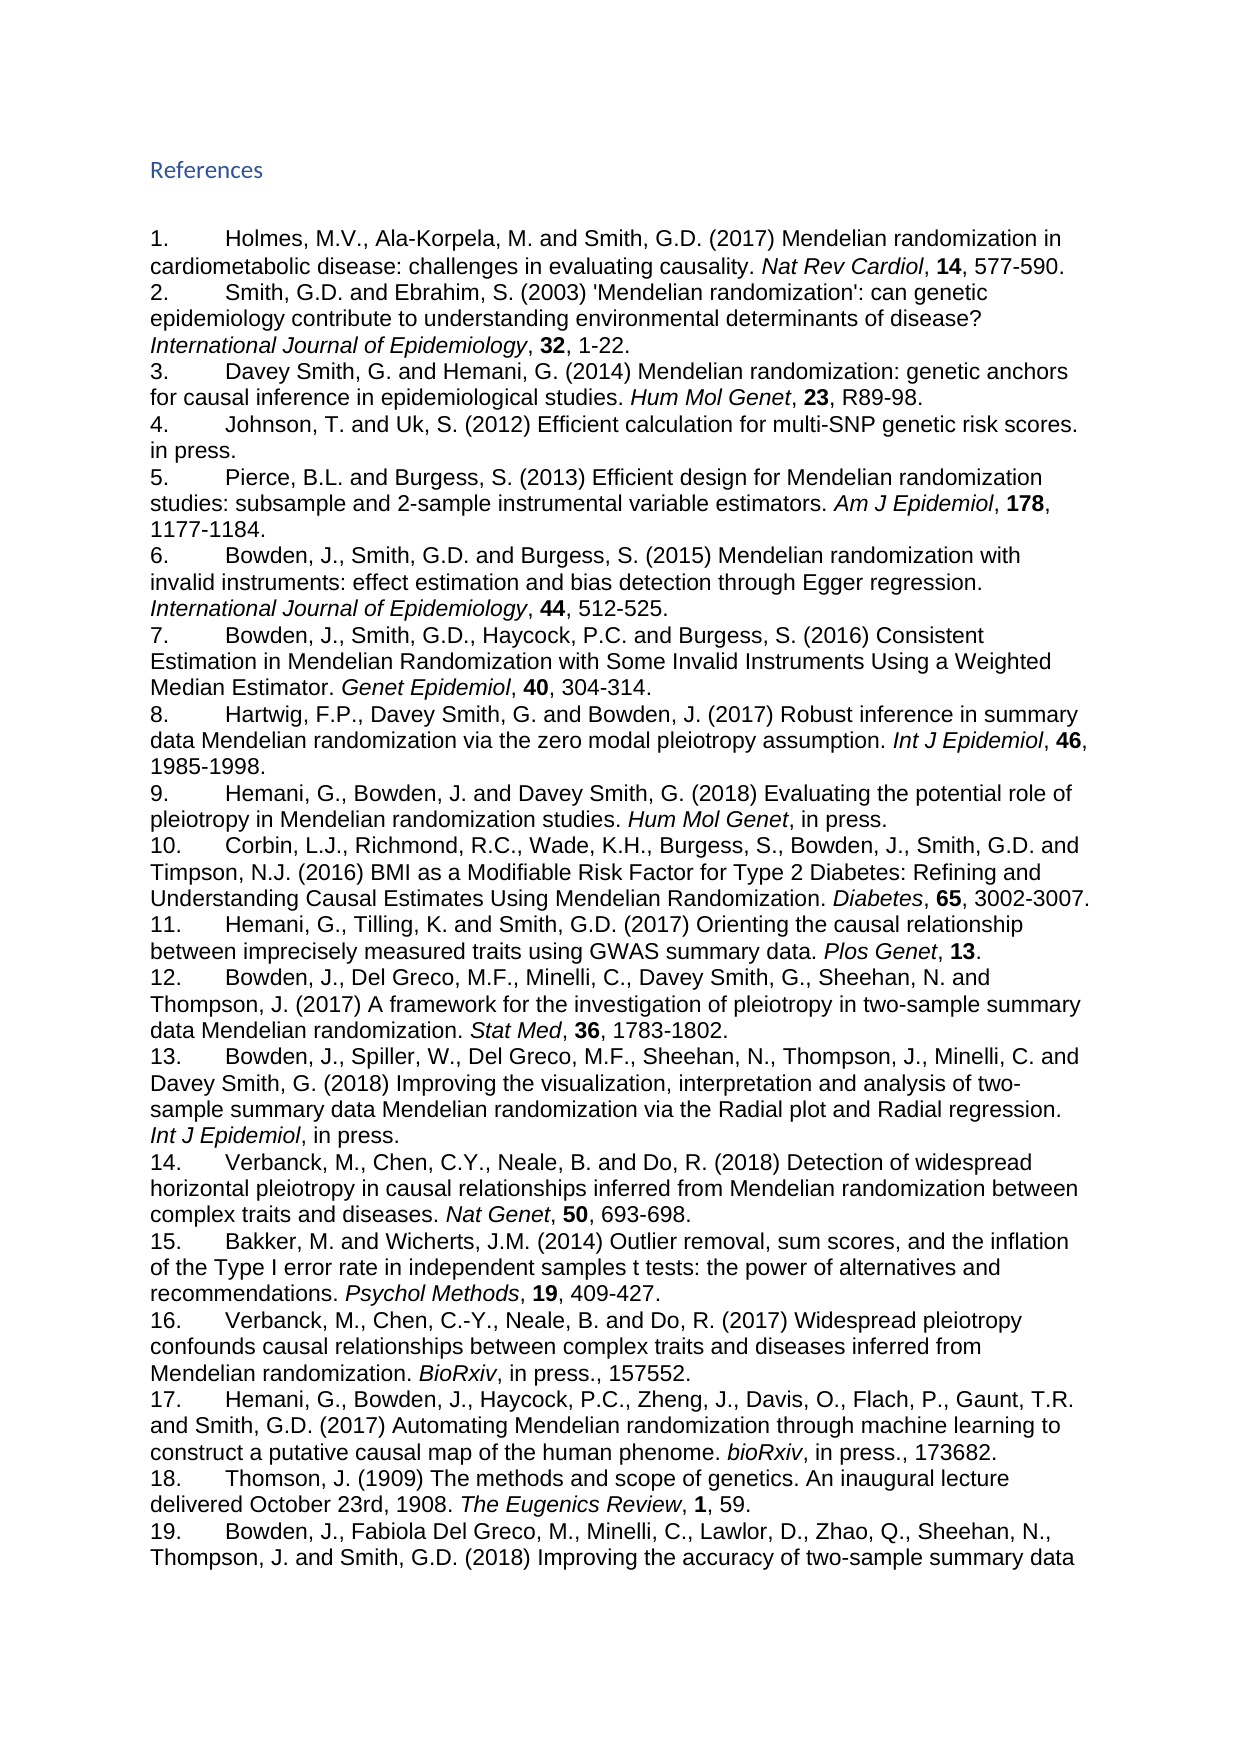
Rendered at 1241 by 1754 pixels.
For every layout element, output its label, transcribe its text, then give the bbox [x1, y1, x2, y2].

subtitle References [150, 154, 1090, 185]
text 16. Verbanck, M., Chen, C.-Y., Neale, B. and Do, R. (2017) Widespread pleiotropy confounds causal relationships between complex traits and diseases inferred from Mendelian randomization. BioRxiv, in press., 157552. [150, 1307, 1090, 1386]
text 8. Hartwig, F.P., Davey Smith, G. and Bowden, J. (2017) Robust inference in summary data Mendelian randomization via the zero modal pleiotropy assumption. Int J Epidemiol, 46, 1985-1998. [150, 701, 1090, 780]
text 14. Verbanck, M., Chen, C.Y., Neale, B. and Do, R. (2018) Detection of widespread horizontal pleiotropy in causal relationships inferred from Mendelian randomization between complex traits and diseases. Nat Genet, 50, 693-698. [150, 1149, 1090, 1228]
text 15. Bakker, M. and Wicherts, J.M. (2014) Outlier removal, sum scores, and the inflation of the Type I error rate in independent samples t tests: the power of alternatives and recommendations. Psychol Methods, 19, 409-427. [150, 1228, 1090, 1307]
text 11. Hemani, G., Tilling, K. and Smith, G.D. (2017) Orienting the causal relationship between imprecisely measured traits using GWAS summary data. Plos Genet, 13. [150, 911, 1090, 964]
text 18. Thomson, J. (1909) The methods and scope of genetics. An inaugural lecture delivered October 23rd, 1908. The Eugenics Review, 1, 59. [150, 1465, 1090, 1518]
text 4. Johnson, T. and Uk, S. (2012) Efficient calculation for multi-SNP genetic risk scores. in press. [150, 411, 1090, 463]
text 7. Bowden, J., Smith, G.D., Haycock, P.C. and Burgess, S. (2016) Consistent Estimation in Mendelian Randomization with Some Invalid Instruments Using a Weighted Median Estimator. Genet Epidemiol, 40, 304-314. [150, 622, 1090, 701]
text 13. Bowden, J., Spiller, W., Del Greco, M.F., Sheehan, N., Thompson, J., Minelli, C. and Davey Smith, G. (2018) Improving the visualization, interpretation and analysis of two-sample summary data Mendelian randomization via the Radial plot and Radial regression. Int J Epidemiol, in press. [150, 1043, 1090, 1149]
text 1. Holmes, M.V., Ala-Korpela, M. and Smith, G.D. (2017) Mendelian randomization in cardiometabolic disease: challenges in evaluating causality. Nat Rev Cardiol, 14, 577-590. [150, 222, 1090, 279]
text 5. Pierce, B.L. and Burgess, S. (2013) Efficient design for Mendelian randomization studies: subsample and 2-sample instrumental variable estimators. Am J Epidemiol, 178, 1177-1184. [150, 463, 1090, 542]
text 10. Corbin, L.J., Richmond, R.C., Wade, K.H., Burgess, S., Bowden, J., Smith, G.D. and Timpson, N.J. (2016) BMI as a Modifiable Risk Factor for Type 2 Diabetes: Refining and Understanding Causal Estimates Using Mendelian Randomization. Diabetes, 65, 3002-3007. [150, 832, 1090, 911]
text 17. Hemani, G., Bowden, J., Haycock, P.C., Zheng, J., Davis, O., Flach, P., Gaunt, T.R. and Smith, G.D. (2017) Automating Mendelian randomization through machine learning to construct a putative causal map of the human phenome. bioRxiv, in press., 173682. [150, 1386, 1090, 1465]
text 9. Hemani, G., Bowden, J. and Davey Smith, G. (2018) Evaluating the potential role of pleiotropy in Mendelian randomization studies. Hum Mol Genet, in press. [150, 780, 1090, 832]
text 2. Smith, G.D. and Ebrahim, S. (2003) 'Mendelian randomization': can genetic epidemiology contribute to understanding environmental determinants of disease? International Journal of Epidemiology, 32, 1-22. [150, 279, 1090, 358]
text 12. Bowden, J., Del Greco, M.F., Minelli, C., Davey Smith, G., Sheehan, N. and Thompson, J. (2017) A framework for the investigation of pleiotropy in two-sample summary data Mendelian randomization. Stat Med, 36, 1783-1802. [150, 964, 1090, 1043]
text 3. Davey Smith, G. and Hemani, G. (2014) Mendelian randomization: genetic anchors for causal inference in epidemiological studies. Hum Mol Genet, 23, R89-98. [150, 358, 1090, 411]
text 6. Bowden, J., Smith, G.D. and Burgess, S. (2015) Mendelian randomization with invalid instruments: effect estimation and bias detection through Egger regression. International Journal of Epidemiology, 44, 512-525. [150, 542, 1090, 622]
